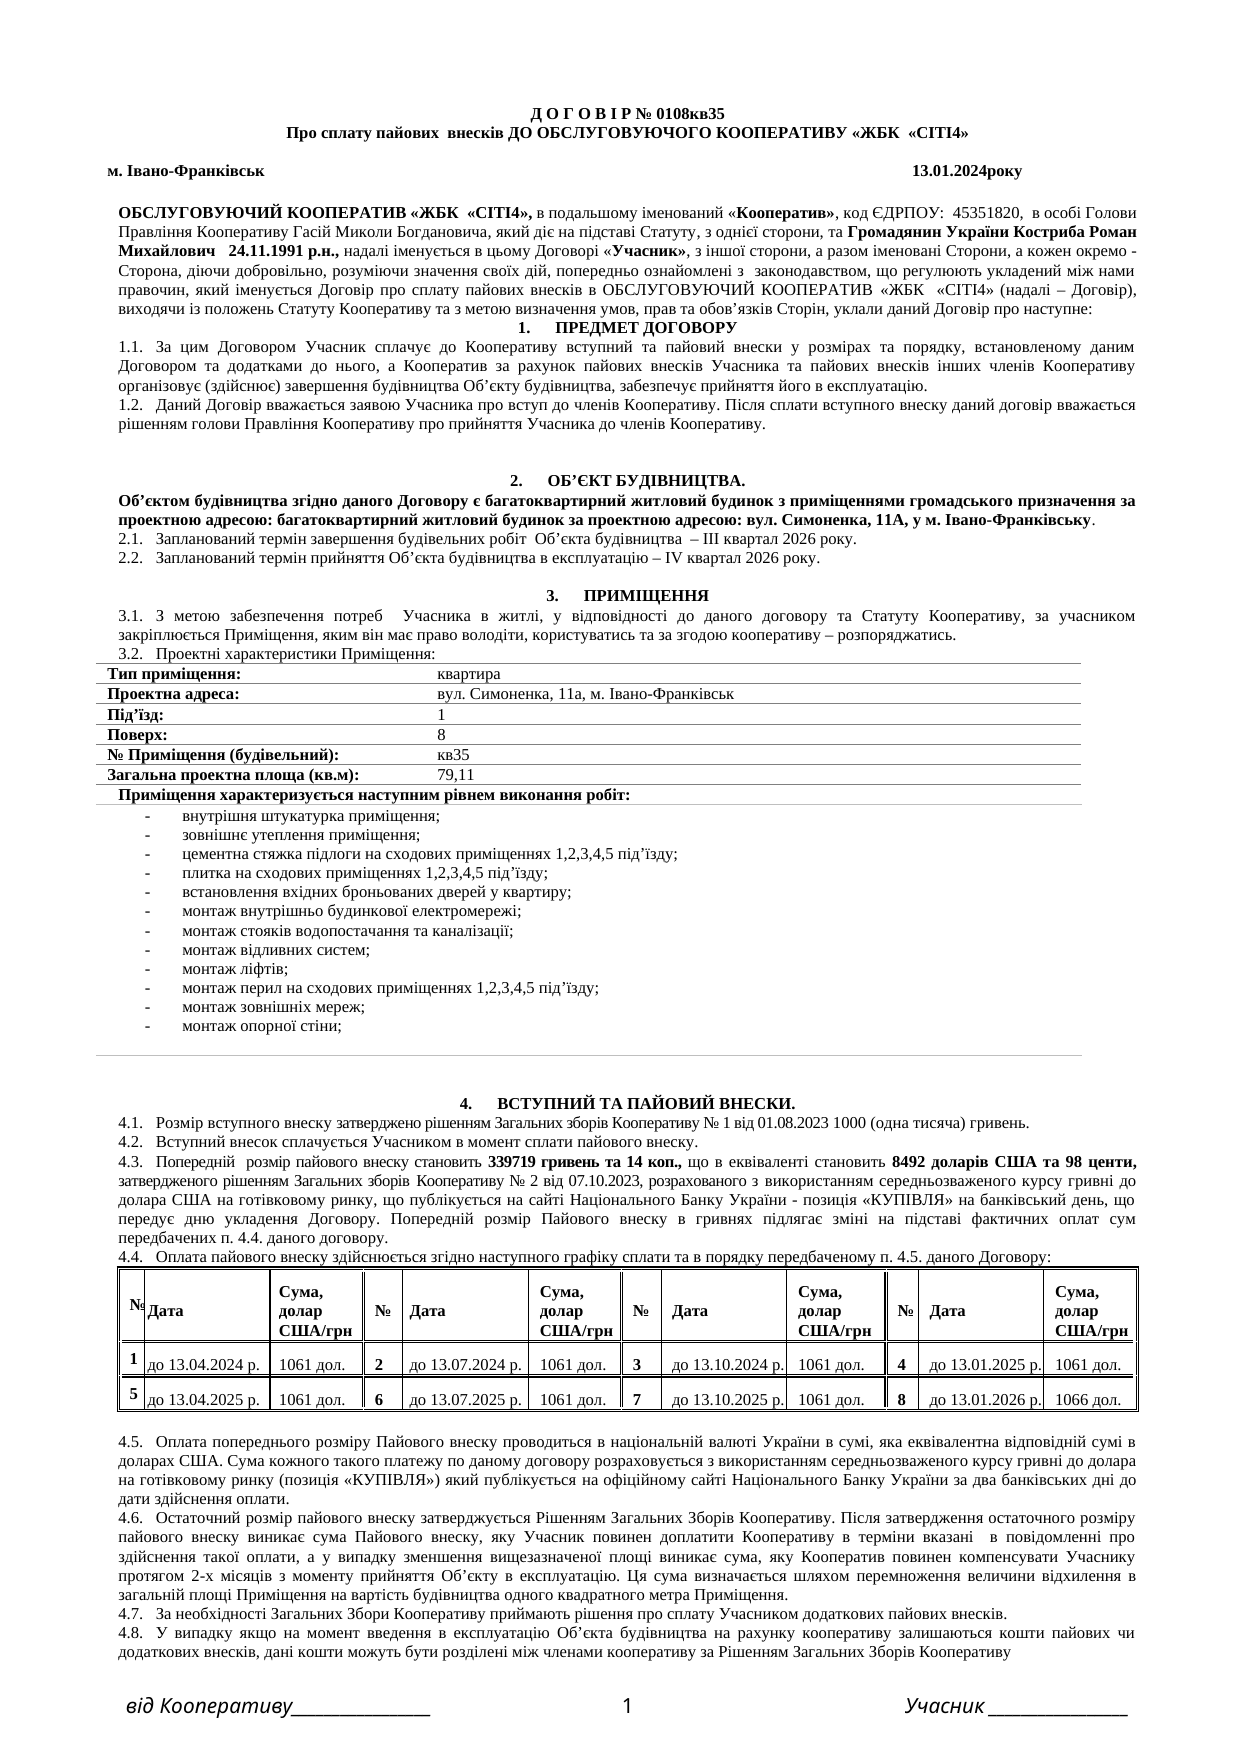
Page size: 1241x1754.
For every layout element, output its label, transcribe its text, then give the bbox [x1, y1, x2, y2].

table_header № [886, 1270, 918, 1339]
list У випадку якщо на момент введення в експлуатацію Об’єкта будівництва на рахунку кооперативу залишаються кошти пайових чи додаткових внесків, дані кошти можуть бути розділені між членами кооперативу за Рішенням Загальних Зборів Кооперативу [118, 1623, 1137, 1661]
table_cell № Приміщення (будівельний): [96, 745, 426, 764]
table_header квартира [426, 664, 1081, 683]
table_cell 1061 дол. [787, 1378, 886, 1409]
list З метою забезпечення потреб Учасника в житлі, у відповідності до даного договору та Статуту Кооперативу, за учасником закріплюється Приміщення, яким він має право володіти, користуватись та за згодою кооперативу – розпоряджатись. [118, 605, 1137, 644]
table_cell до 13.07.2025 р. [403, 1378, 528, 1409]
table_cell до 13.01.2025 р. [919, 1343, 1043, 1374]
list ПРИМІЩЕННЯ [118, 586, 1137, 605]
table_cell до 13.10.2025 р. [662, 1378, 786, 1409]
table_cell 8 [886, 1377, 918, 1409]
table_cell кв35 [426, 745, 1081, 764]
table_cell Поверх: [96, 725, 426, 744]
table_cell 7 [621, 1377, 661, 1409]
list Оплата пайового внеску здійснюється згідно наступного графіку сплати та в порядку передбаченому п. 4.5. даного Договору: [118, 1247, 1137, 1266]
table_header № [120, 1270, 144, 1339]
list Розмір вступного внеску затверджено рішенням Загальних зборів Кооперативу № 1 від 01.08.2023 1000 (одна тисяча) гривень. [118, 1113, 1137, 1132]
table_cell 3 [623, 1343, 661, 1374]
text Д О Г О В І Р № 0108кв35 [118, 103, 1137, 123]
table_cell до 13.10.2024 р. [662, 1343, 786, 1374]
table_cell до 13.01.2026 р. [919, 1378, 1043, 1409]
table_cell 1061 дол. [529, 1378, 621, 1409]
table_header м. Івано-Франківськ [96, 161, 901, 180]
table_header № [363, 1270, 402, 1339]
list ПРЕДМЕТ ДОГОВОРУ [118, 318, 1137, 337]
table_cell 2 [365, 1343, 402, 1374]
table_cell 1061 дол. [787, 1343, 884, 1374]
table_cell Проектна адреса: [96, 684, 426, 703]
table_cell до 13.04.2024 р. [145, 1343, 269, 1374]
table_cell 1061 дол. [271, 1378, 363, 1409]
table_cell 1061 дол. [1044, 1340, 1136, 1374]
table_cell 1 [426, 704, 1081, 723]
table_cell Під’їзд: [96, 704, 426, 723]
table_cell до 13.07.2024 р. [403, 1343, 528, 1374]
table_header № [621, 1270, 661, 1339]
table_cell 1 [120, 1340, 144, 1374]
text Об’єктом будівництва згідно даного Договору є багатоквартирний житловий будинок з приміщеннями громадського призначення за проектною адресою: багатоквартирний житловий будинок за проектною адресою: вул. Симоненка, 11А, у м. Івано-Франківську. [118, 490, 1137, 529]
list ОБ’ЄКТ БУДІВНИЦТВА. [118, 471, 1137, 490]
list За цим Договором Учасник сплачує до Кооперативу вступний та пайовий внески у розмірах та порядку, встановленому даним Договором та додатками до нього, а Кооператив за рахунок пайових внесків Учасника та пайових внесків інших членів Кооперативу організовує (здійснює) завершення будівництва Об’єкту будівництва, забезпечує прийняття його в експлуатацію. [118, 337, 1137, 394]
text ОБСЛУГОВУЮЧИЙ КООПЕРАТИВ «ЖБК «СІТІ4», в подальшому іменований «Кооператив», код ЄДРПОУ: 45351820, в особі Голови Правління Кооперативу Гасій Миколи Богдановича, який діє на підставі Статуту, з однієї сторони, та Громадянин України Костриба Роман Михайлович 24.11.1991 р.н., надалі іменується в цьому Договорі «Учасник», з іншої сторони, а разом іменовані Сторони, а кожен окремо - Сторона, діючи добровільно, розуміючи значення своїх дій, попередньо ознайомлені з законодавством, що регулюють укладений між нами правочин, який іменується Договір про сплату пайових внесків в ОБСЛУГОВУЮЧИЙ КООПЕРАТИВ «ЖБК «СІТІ4» (надалі – Договір), виходячи із положень Статуту Кооперативу та з метою визначення умов, прав та обов’язків Сторін, уклали даний Договір про наступне: [118, 203, 1137, 318]
table_cell вул. Симоненка, 11а, м. Івано-Франківськ [426, 684, 1081, 703]
table_cell Загальна проектна площа (кв.м): [96, 765, 426, 784]
table_header Сума, долар США/грн [787, 1270, 886, 1339]
table_cell 4 [888, 1343, 918, 1374]
table_header Сума, долар США/грн [271, 1270, 363, 1339]
list Даний Договір вважається заявою Учасника про вступ до членів Кооперативу. Після сплати вступного внеску даний договір вважається рішенням голови Правління Кооперативу про прийняття Учасника до членів Кооперативу. [118, 394, 1137, 433]
table_cell до 13.04.2025 р. [145, 1378, 269, 1409]
table_header Сума, долар США/грн [1044, 1270, 1136, 1339]
table_cell 1061 дол. [529, 1343, 620, 1374]
list Остаточний розмір пайового внеску затверджується Рішенням Загальних Зборів Кооперативу. Після затвердження остаточного розміру пайового внеску виникає сума Пайового внеску, яку Учасник повинен доплатити Кооперативу в терміни вказані в повідомленні про здійснення такої оплати, а у випадку зменшення вищезазначеної площі виникає сума, яку Кооператив повинен компенсувати Учаснику протягом 2-х місяців з моменту прийняття Об’єкту в експлуатацію. Ця сума визначається шляхом перемноження величини відхилення в загальній площі Приміщення на вартість будівництва одного квадратного метра Приміщення. [118, 1508, 1137, 1604]
table_header Дата [919, 1270, 1043, 1339]
list Попередній розмір пайового внеску становить 339719 гривень та 14 коп., що в еквіваленті становить 8492 доларів США та 98 центи, затвердженого рішенням Загальних зборів Кооперативу № 2 від 07.10.2023, розрахованого з використанням середньозваженого курсу гривні до долара США на готівковому ринку, що публікується на сайті Національного Банку України - позиція «КУПІВЛЯ» на банківський день, що передує дню укладення Договору. Попередній розмір Пайового внеску в гривнях підлягає зміні на підставі фактичних оплат сум передбачених п. 4.4. даного договору. [118, 1151, 1137, 1247]
table_cell 1061 дол. [271, 1343, 362, 1374]
list Оплата попереднього розміру Пайового внеску проводиться в національній валюті України в сумі, яка еквівалентна відповідній сумі в доларах США. Сума кожного такого платежу по даному договору розраховується з використанням середньозваженого курсу гривні до долара на готівковому ринку (позиція «КУПІВЛЯ») який публікується на офіційному сайті Національного Банку України за два банківських дні до дати здійснення оплати. [118, 1431, 1137, 1508]
table_header Тип приміщення: [96, 664, 426, 683]
list Вступний внесок сплачується Учасником в момент сплати пайового внеску. [118, 1132, 1137, 1151]
text Приміщення характеризується наступним рівнем виконання робіт: [118, 785, 1137, 804]
list За необхідності Загальних Збори Кооперативу приймають рішення про сплату Учасником додаткових пайових внесків. [118, 1604, 1137, 1623]
text Про сплату пайових внесків ДО ОБСЛУГОВУЮЧОГО КООПЕРАТИВУ «ЖБК «СІТІ4» [118, 123, 1137, 142]
table_cell 5 [118, 1374, 144, 1409]
list Запланований термін прийняття Об’єкта будівництва в експлуатацію – ІV квартал 2026 року. [118, 548, 1137, 567]
table_cell 6 [363, 1377, 402, 1409]
table_header Дата [145, 1270, 269, 1339]
table_cell 8 [426, 725, 1081, 744]
list ВСТУПНИЙ ТА ПАЙОВИЙ ВНЕСКИ. [118, 1094, 1137, 1113]
table_header внутрішня штукатурка приміщення; зовнішнє утеплення приміщення; цементна стяжка підлоги на сходових приміщеннях 1,2,3,4,5 під’їзду; плитка на сходових приміщеннях 1,2,3,4,5 під’їзду; встановлення вхідних броньованих дверей у квартиру; монтаж внутрішньо будинкової електромережі; монтаж стояків водопостачання та каналізації; монтаж відливних систем; монтаж ліфтів; монтаж перил на сходових приміщеннях 1,2,3,4,5 під’їзду; монтаж зовнішніх мереж; монтаж опорної стіни; [96, 805, 1082, 1054]
table_header 13.01.2024року [901, 161, 1240, 180]
list Проектні характеристики Приміщення: [118, 644, 1137, 663]
list Запланований термін завершення будівельних робіт Об’єкта будівництва – ІІІ квартал 2026 року. [118, 529, 1137, 548]
table_header Дата [403, 1270, 528, 1339]
table_header Дата [662, 1270, 786, 1339]
table_cell 1066 дол. [1044, 1374, 1137, 1409]
table_cell 79,11 [426, 765, 1081, 784]
table_header Сума, долар США/грн [529, 1270, 621, 1339]
